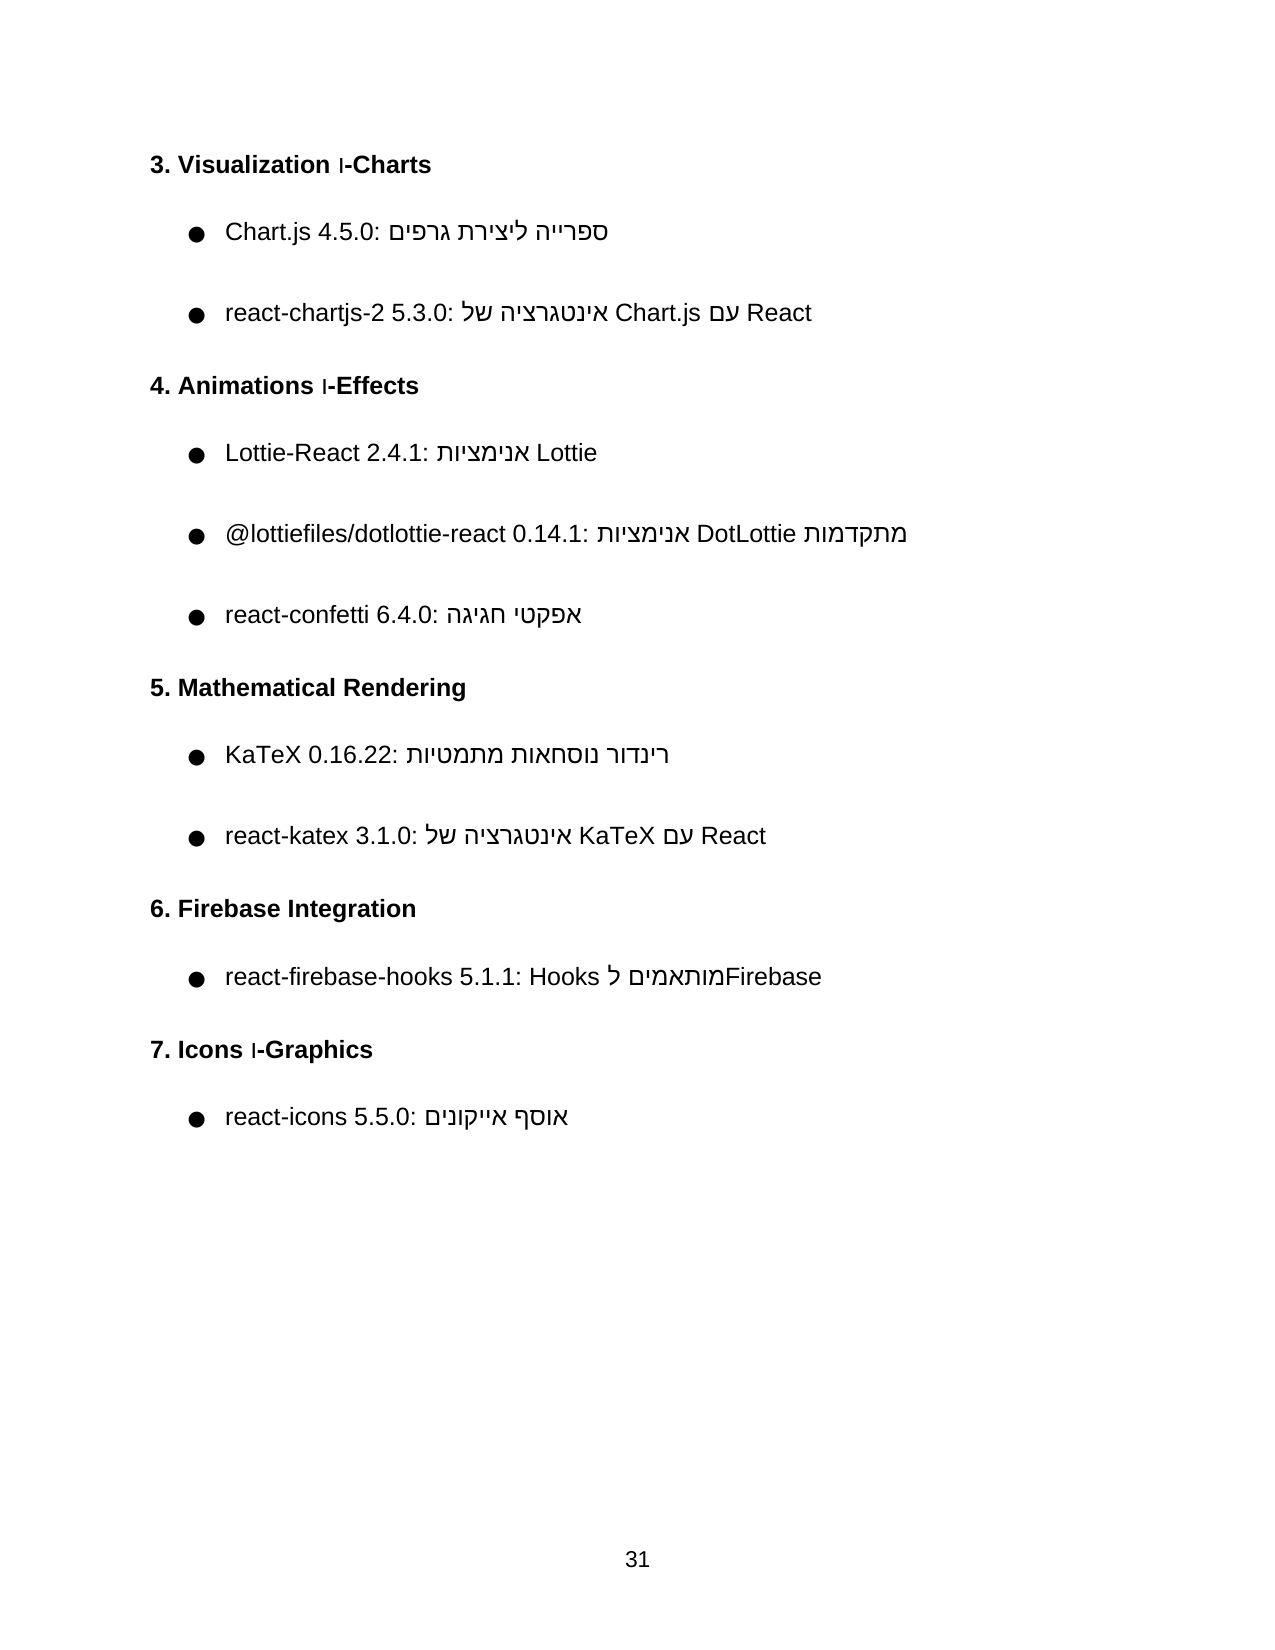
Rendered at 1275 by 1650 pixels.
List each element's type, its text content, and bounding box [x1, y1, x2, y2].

text 7. Icons ו-Graphics [150, 1035, 1154, 1064]
list react-firebase-hooks 5.1.1: Hooks מותאמים לFirebase [187, 954, 1154, 997]
list react-katex 3.1.0: אינטגרציה של KaTeX עם React [187, 814, 1154, 856]
list react-chartjs-2 5.3.0: אינטגרציה של Chart.js עם React [187, 291, 1154, 333]
list react-icons 5.5.0: אוסף אייקונים [187, 1095, 1154, 1137]
text 3. Visualization ו-Charts [150, 150, 1154, 179]
text 5. Mathematical Rendering [150, 673, 1154, 702]
list @lottiefiles/dotlottie-react 0.14.1: אנימציות DotLottie מתקדמות [187, 512, 1154, 554]
text 6. Firebase Integration [150, 894, 1154, 923]
list KaTeX 0.16.22: רינדור נוסחאות מתמטיות [187, 733, 1154, 776]
list react-confetti 6.4.0: אפקטי חגיגה [187, 592, 1154, 635]
list Lottie-React 2.4.1: אנימציות Lottie [187, 431, 1154, 474]
list Chart.js 4.5.0: ספרייה ליצירת גרפים [187, 210, 1154, 252]
text 4. Animations ו-Effects [150, 371, 1154, 400]
